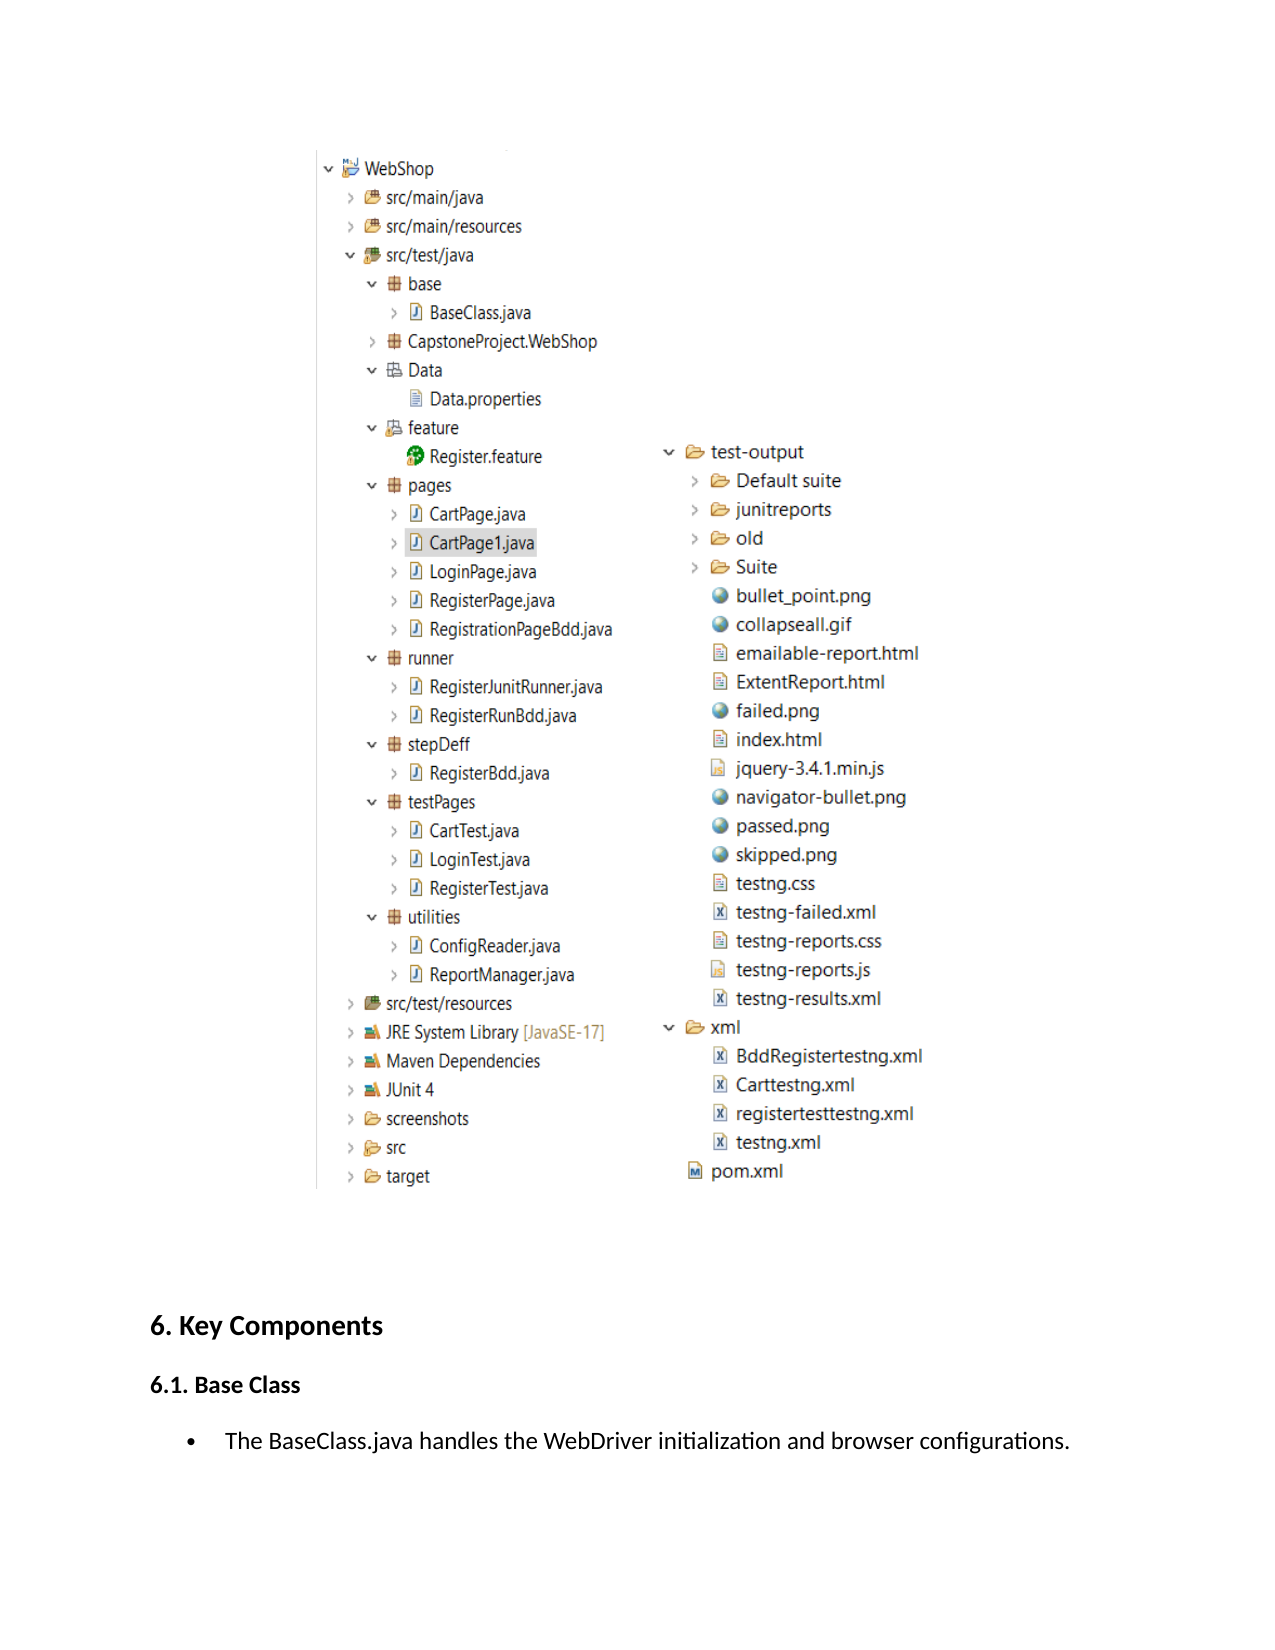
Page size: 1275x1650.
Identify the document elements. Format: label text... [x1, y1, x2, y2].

list The BaseClass.java handles the WebDriver initialization and browser configurations. [187, 1425, 1125, 1455]
picture [316, 150, 957, 1189]
text 6.1. Base Class [150, 1369, 1125, 1399]
text 6. Key Components [150, 1307, 1125, 1343]
